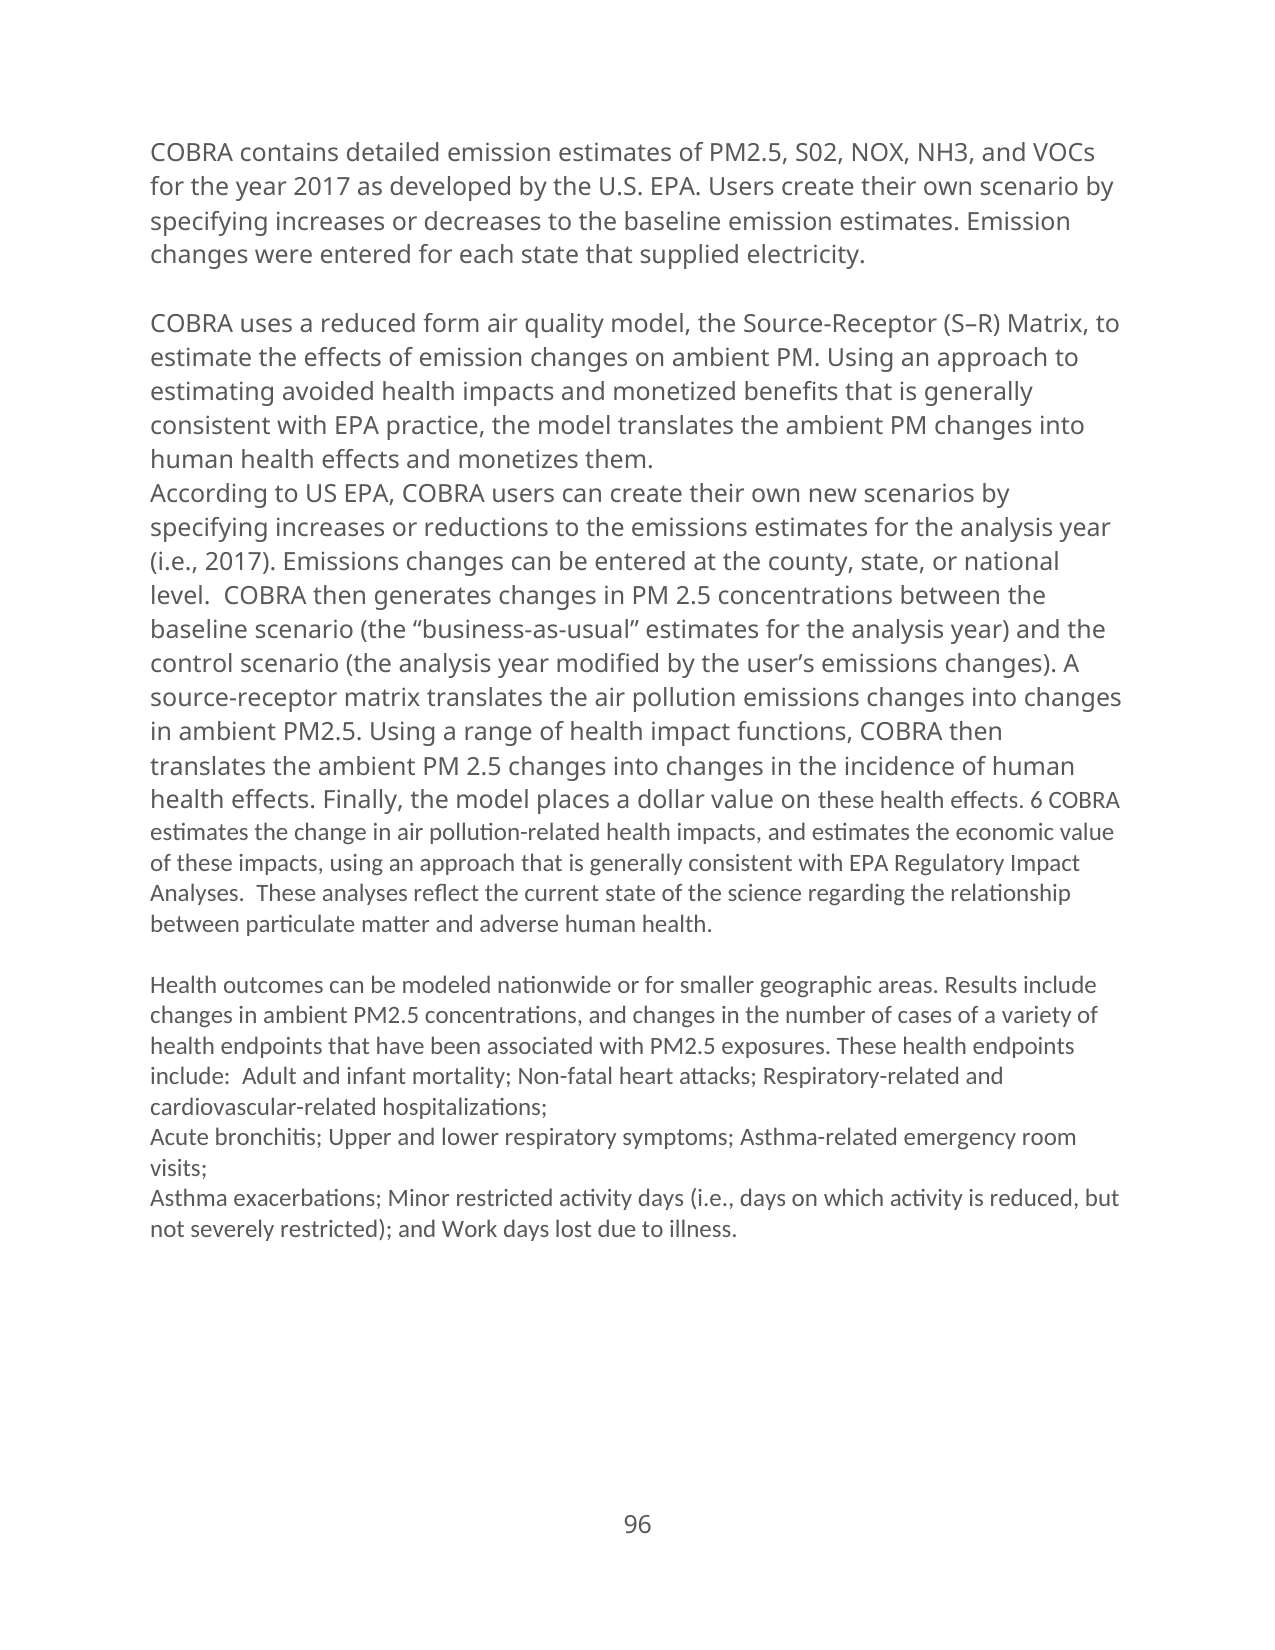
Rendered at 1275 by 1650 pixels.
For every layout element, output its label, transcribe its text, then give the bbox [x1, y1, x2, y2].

text Health outcomes can be modeled nationwide or for smaller geographic areas. Results include changes in ambient PM2.5 concentrations, and changes in the number of cases of a variety of health endpoints that have been associated with PM2.5 exposures. These health endpoints include: Adult and infant mortality; Non-fatal heart attacks; Respiratory-related and cardiovascular-related hospitalizations; [150, 969, 1125, 1121]
text COBRA uses a reduced form air quality model, the Source-Receptor (S–R) Matrix, to estimate the effects of emission changes on ambient PM. Using an approach to estimating avoided health impacts and monetized benefits that is generally consistent with EPA practice, the model translates the ambient PM changes into human health effects and monetizes them. [150, 305, 1125, 476]
text Acute bronchitis; Upper and lower respiratory symptoms; Asthma-related emergency room visits; [150, 1121, 1125, 1182]
text According to US EPA, COBRA users can create their own new scenarios by specifying increases or reductions to the emissions estimates for the analysis year (i.e., 2017). Emissions changes can be entered at the county, state, or national level. COBRA then generates changes in PM 2.5 concentrations between the baseline scenario (the “business-as-usual” estimates for the analysis year) and the control scenario (the analysis year modified by the user’s emissions changes). A source-receptor matrix translates the air pollution emissions changes into changes in ambient PM2.5. Using a range of health impact functions, COBRA then translates the ambient PM 2.5 changes into changes in the incidence of human health effects. Finally, the model places a dollar value on these health effects. 6 COBRA estimates the change in air pollution-related health impacts, and estimates the economic value of these impacts, using an approach that is generally consistent with EPA Regulatory Impact Analyses. These analyses reflect the current state of the science regarding the relationship between particulate matter and adverse human health. [150, 476, 1125, 938]
text COBRA contains detailed emission estimates of PM2.5, S02, NOX, NH3, and VOCs for the year 2017 as developed by the U.S. EPA. Users create their own scenario by specifying increases or decreases to the baseline emission estimates. Emission changes were entered for each state that supplied electricity. [150, 135, 1125, 271]
text Asthma exacerbations; Minor restricted activity days (i.e., days on which activity is reduced, but not severely restricted); and Work days lost due to illness. [150, 1182, 1125, 1243]
